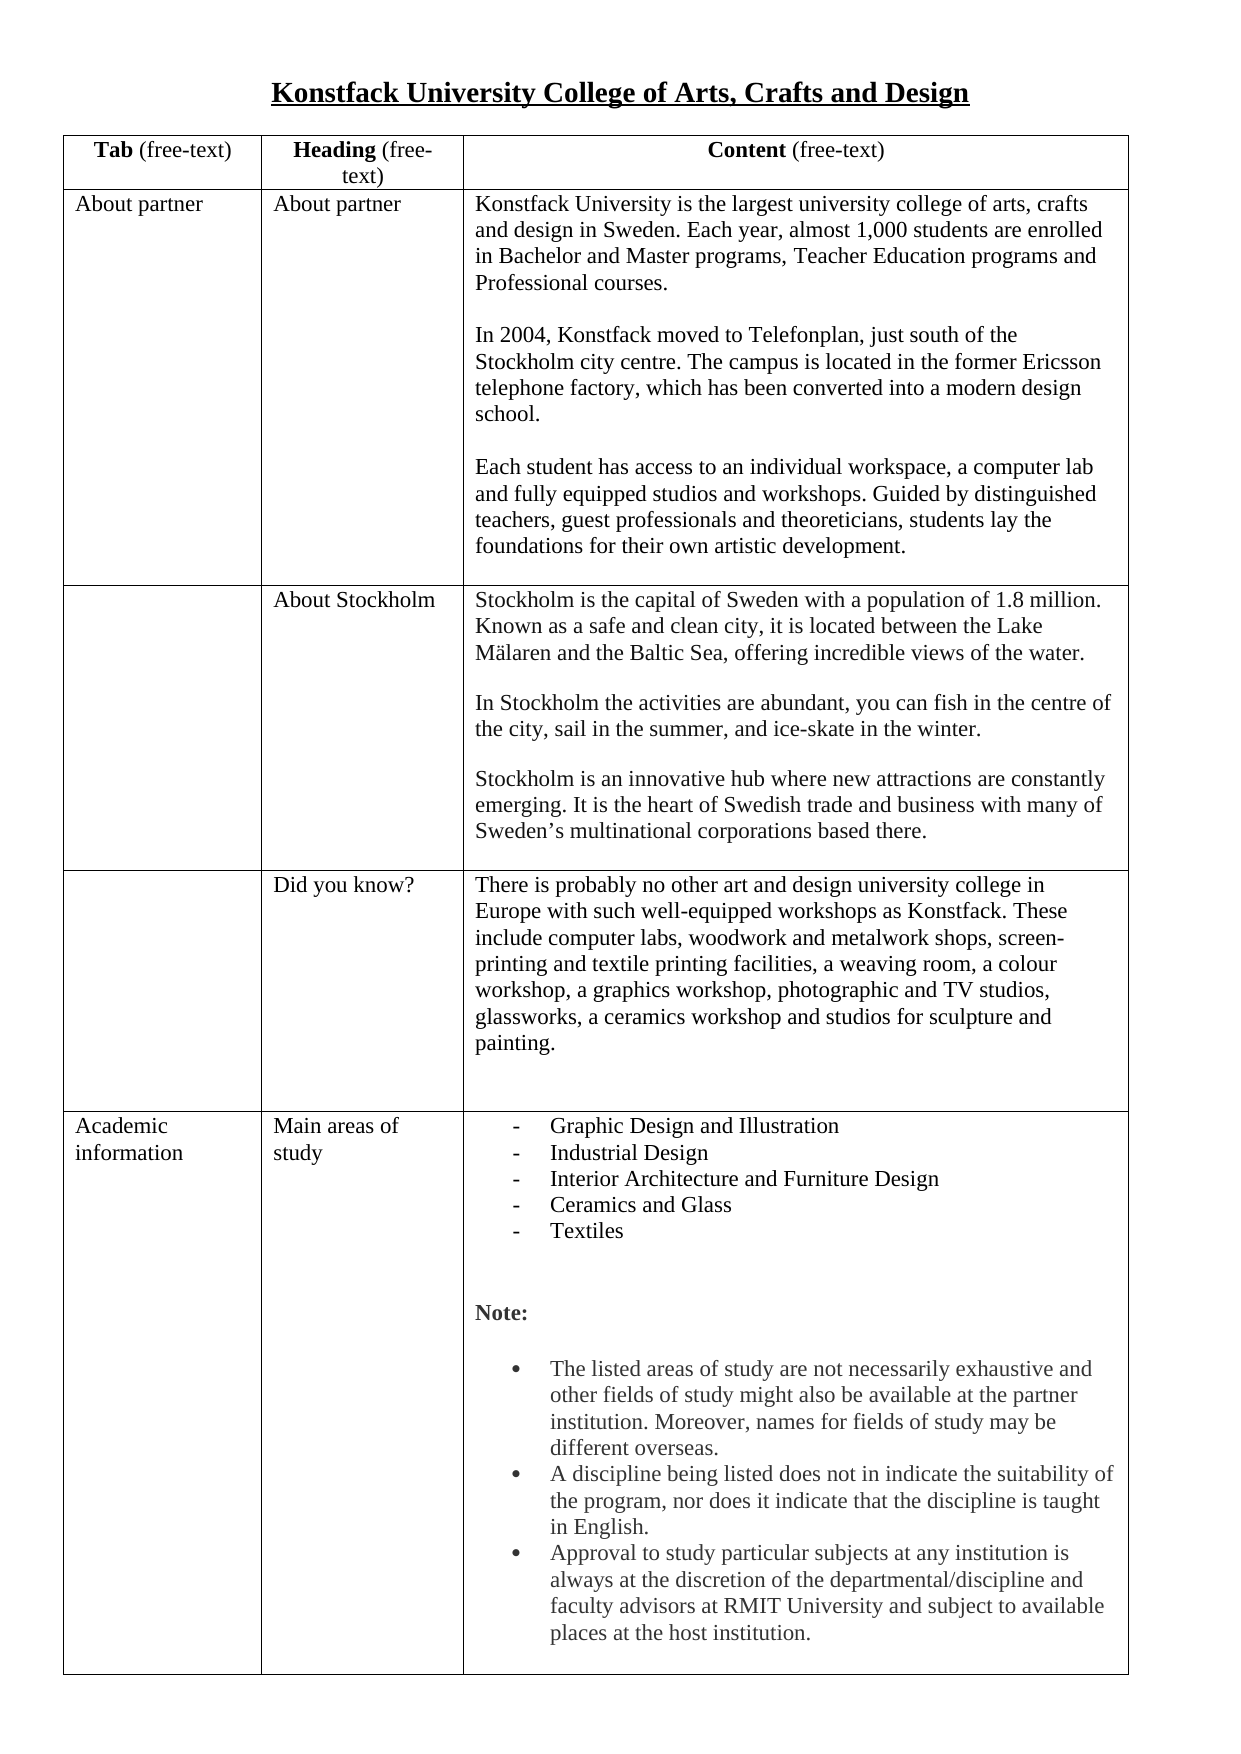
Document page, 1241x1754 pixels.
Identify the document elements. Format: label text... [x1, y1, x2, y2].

table_cell Graphic Design and Illustration Industrial Design Interior Architecture and Furniture Design Ceramics and Glass Textiles Note: The listed areas of study are not necessarily exhaustive and other fields of study might also be available at the partner institution. Moreover, names for fields of study may be different overseas. A discipline being listed does not in indicate the suitability of the program, nor does it indicate that the discipline is taught in English. Approval to study particular subjects at any institution is always at the discretion of the departmental/discipline and faculty advisors at RMIT University and subject to available places at the host institution. [464, 1112, 1128, 1674]
table_cell [64, 871, 261, 1111]
table_cell Did you know? [262, 871, 463, 1111]
table_cell Konstfack University is the largest university college of arts, crafts and design in Sweden. Each year, almost 1,000 students are enrolled in Bachelor and Master programs, Teacher Education programs and Professional courses. In 2004, Konstfack moved to Telefonplan, just south of the Stockholm city centre. The campus is located in the former Ericsson telephone factory, which has been converted into a modern design school. Each student has access to an individual workspace, a computer lab and fully equipped studios and workshops. Guided by distinguished teachers, guest professionals and theoreticians, students lay the foundations for their own artistic development. [464, 190, 1128, 585]
table_cell [64, 586, 261, 870]
text Konstfack University College of Arts, Crafts and Design [75, 75, 1165, 108]
table_cell About partner [262, 190, 463, 585]
table_cell Stockholm is the capital of Sweden with a population of 1.8 million. Known as a safe and clean city, it is located between the Lake Mälaren and the Baltic Sea, offering incredible views of the water. In Stockholm the activities are abundant, you can fish in the centre of the city, sail in the summer, and ice-skate in the winter. Stockholm is an innovative hub where new attractions are constantly emerging. It is the heart of Swedish trade and business with many of Sweden’s multinational corporations based there. [464, 586, 1128, 870]
table_cell About Stockholm [262, 586, 463, 870]
table_header Content (free-text) [464, 136, 1128, 189]
table_header Heading (free-text) [262, 136, 463, 189]
table_cell There is probably no other art and design university college in Europe with such well-equipped workshops as Konstfack. These include computer labs, woodwork and metalwork shops, screen-printing and textile printing facilities, a weaving room, a colour workshop, a graphics workshop, photographic and TV studios, glassworks, a ceramics workshop and studios for sculpture and painting. [464, 871, 1128, 1111]
table_header Tab (free-text) [64, 136, 261, 189]
table_cell Academic information [64, 1112, 261, 1674]
table_cell About partner [64, 190, 261, 585]
table_cell Main areas of study [262, 1112, 463, 1674]
